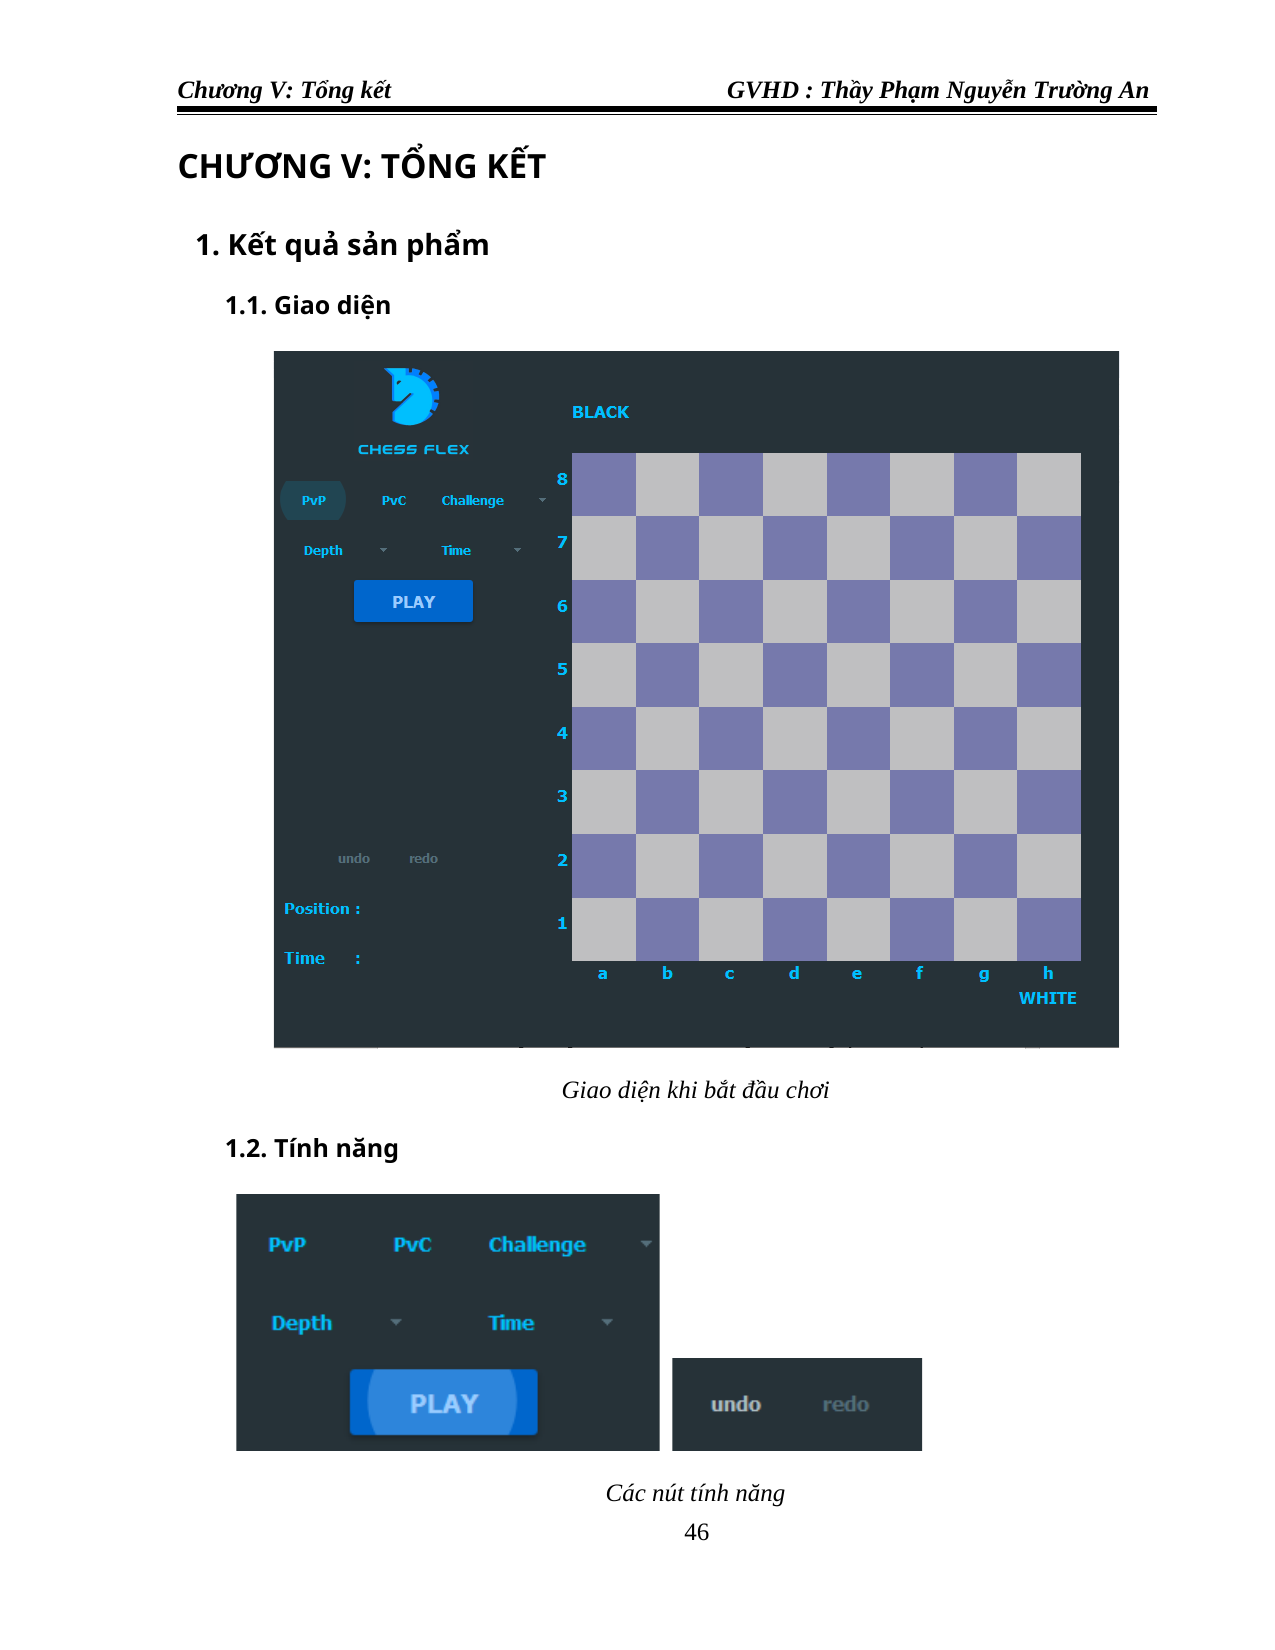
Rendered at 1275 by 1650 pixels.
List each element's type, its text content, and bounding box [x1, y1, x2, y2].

subtitle TỔNG KẾT [177, 143, 1157, 188]
picture [273, 351, 1120, 1049]
subtitle Giao diện [177, 287, 1157, 321]
subtitle Kết quả sản phẩm [177, 224, 1157, 263]
picture [672, 1358, 923, 1451]
text Giao diện khi bắt đầu chơi [177, 1076, 1157, 1104]
subtitle Tính năng [177, 1131, 1157, 1165]
picture [236, 1194, 660, 1451]
text Các nút tính năng [177, 1478, 1157, 1507]
